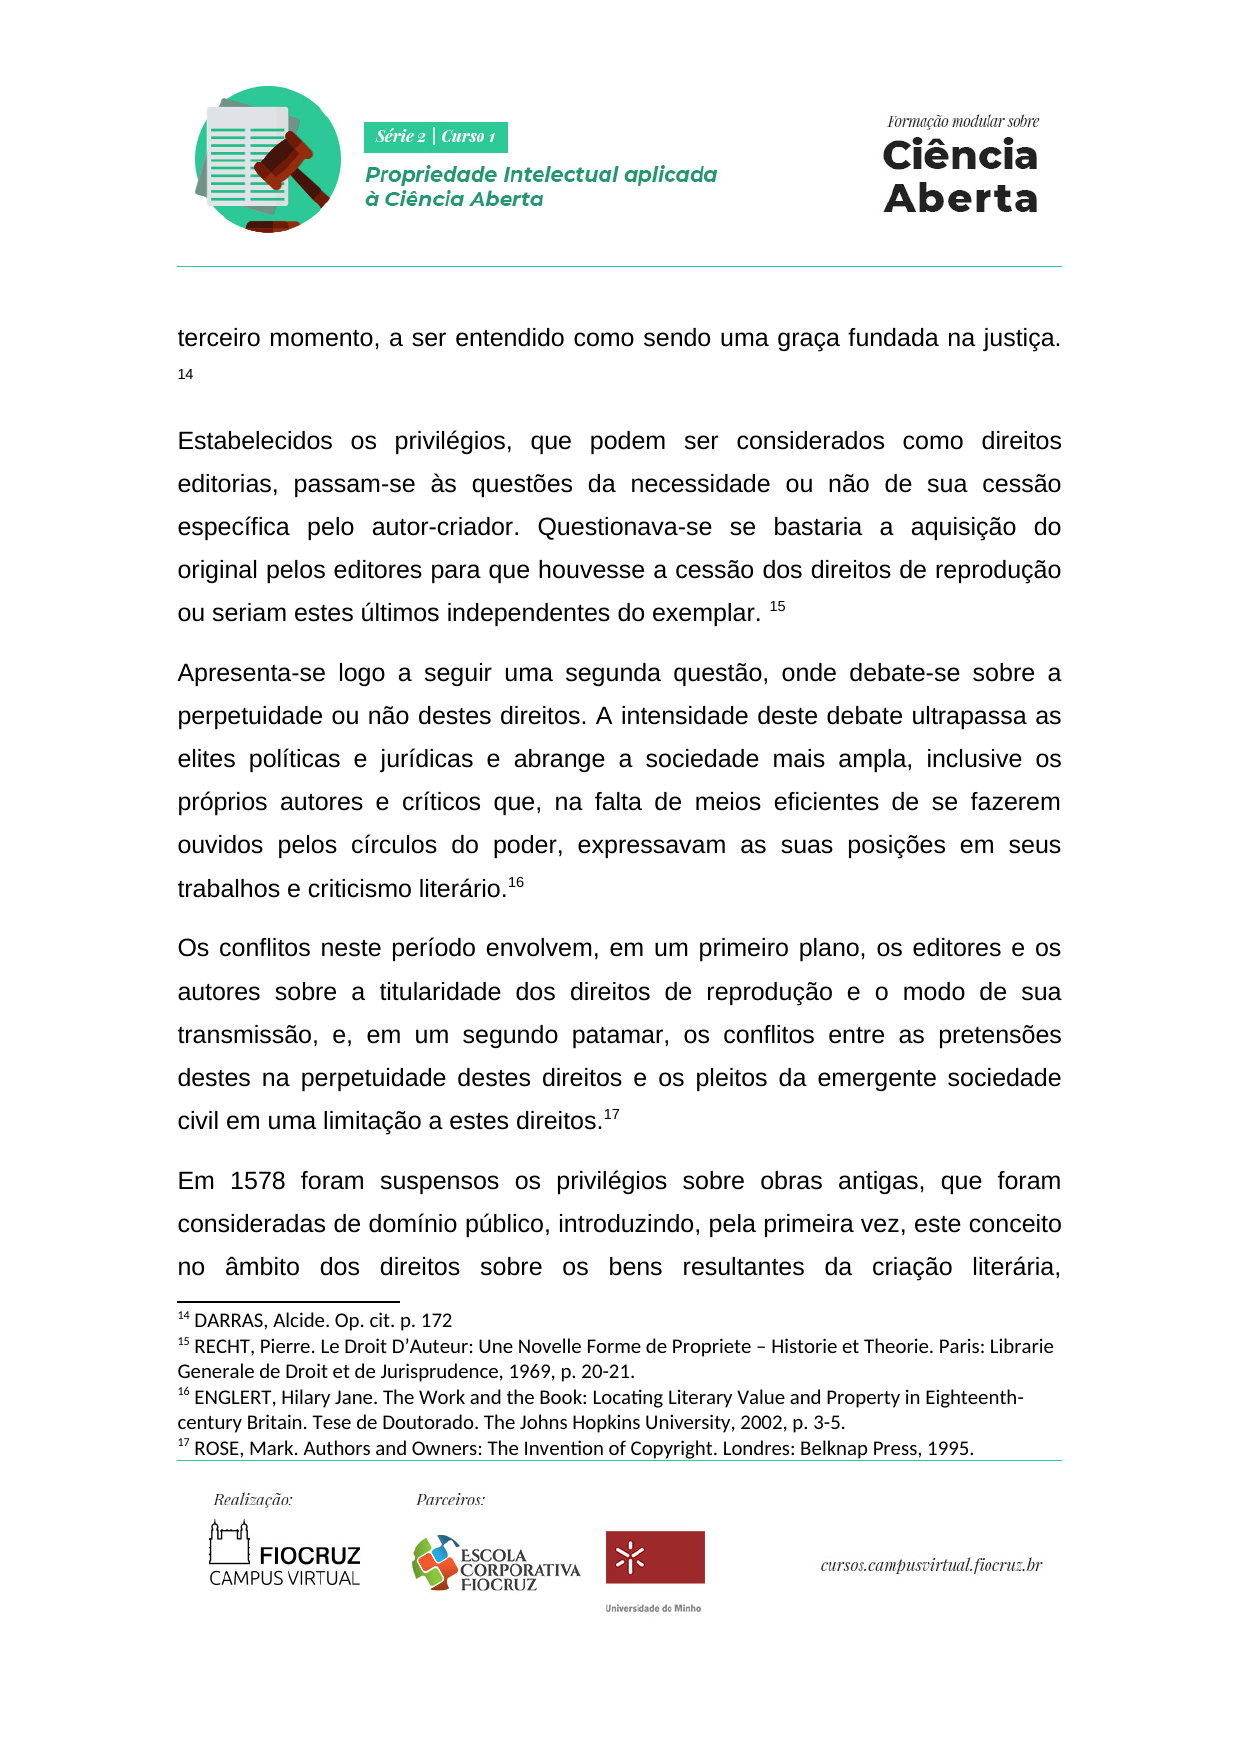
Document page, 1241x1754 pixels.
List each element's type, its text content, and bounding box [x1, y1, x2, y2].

text Apresenta-se logo a seguir uma segunda questão, onde debate-se sobre a perpetuidade ou não destes direitos. A intensidade deste debate ultrapassa as elites políticas e jurídicas e abrange a sociedade mais ampla, inclusive os próprios autores e críticos que, na falta de meios eficientes de se fazerem ouvidos pelos círculos do poder, expressavam as suas posições em seus trabalhos e criticismo literário. [177, 658, 1063, 902]
text Estabelecidos os privilégios, que podem ser considerados como direitos editorias, passam-se às questões da necessidade ou não de sua cessão específica pelo autor-criador. Questionava-se se bastaria a aquisição do original pelos editores para que houvesse a cessão dos direitos de reprodução ou seriam estes últimos independentes do exemplar. [177, 426, 1063, 627]
picture [193, 1462, 1052, 1634]
text Os conflitos neste período envolvem, em um primeiro plano, os editores e os autores sobre a titularidade dos direitos de reprodução e o modo de sua transmissão, e, em um segundo patamar, os conflitos entre as pretensões destes na perpetuidade destes direitos e os pleitos da emergente sociedade civil em uma limitação a estes direitos. [177, 933, 1063, 1135]
picture [193, 73, 1052, 246]
